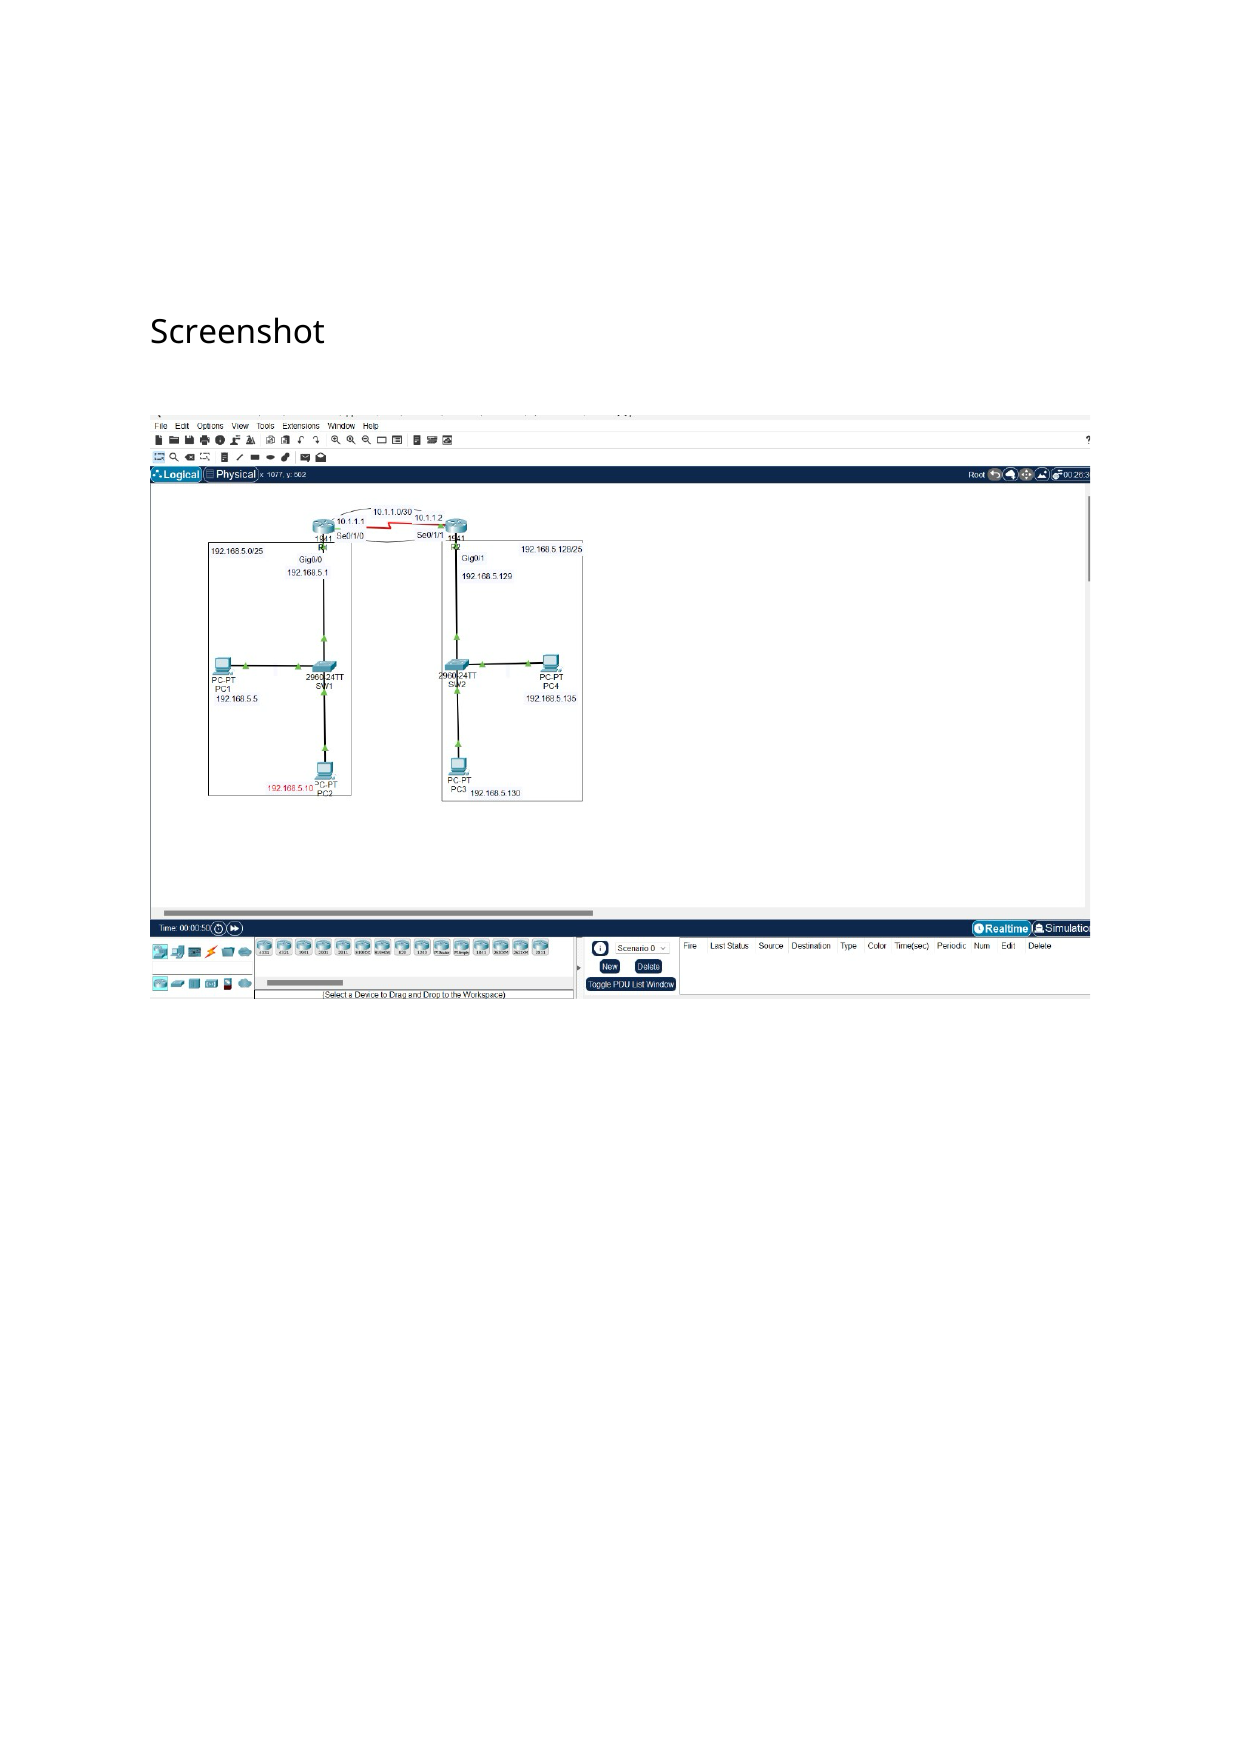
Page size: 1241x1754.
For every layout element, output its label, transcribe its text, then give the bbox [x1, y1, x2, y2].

subtitle Screenshot [150, 308, 1090, 353]
picture [150, 415, 1091, 999]
